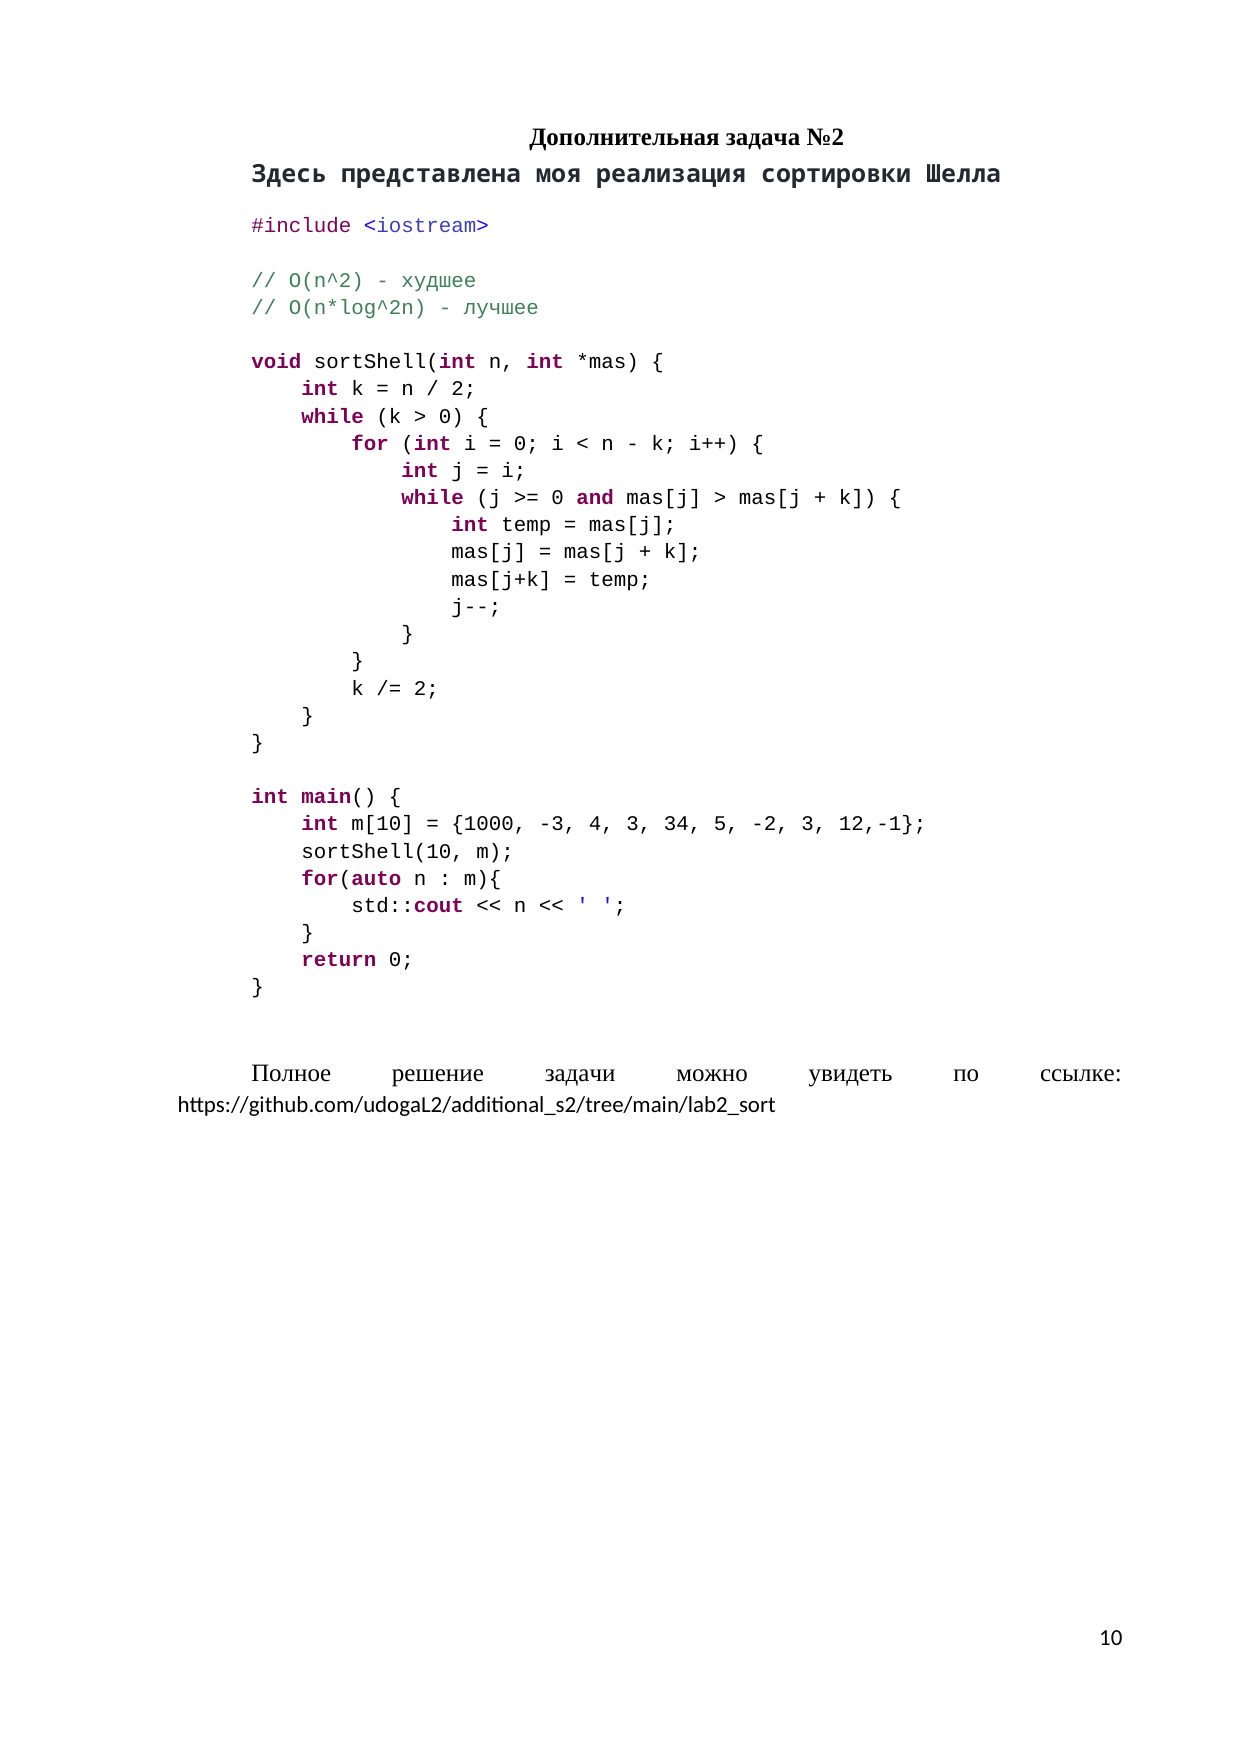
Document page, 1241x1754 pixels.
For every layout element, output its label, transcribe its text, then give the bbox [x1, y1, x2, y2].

text sortShell(10, m); [177, 841, 1122, 864]
text mas[j] = mas[j + k]; [177, 542, 1122, 565]
text } [177, 650, 1122, 674]
text k /= 2; [177, 677, 1122, 701]
text Полное решение задачи можно увидеть по ссылке: https://github.com/udogaL2/additional_s2/tree/main/lab2_sort [177, 1058, 1122, 1118]
text int k = n / 2; [177, 378, 1122, 402]
text Здесь представлена моя реализация сортировки Шелла [177, 155, 1122, 189]
text mas[j+k] = temp; [177, 569, 1122, 592]
text int m[10] = {1000, -3, 4, 3, 34, 5, -2, 3, 12,-1}; [177, 813, 1122, 837]
text void sortShell(int n, int *mas) { [177, 351, 1122, 375]
text #include <iostream> [177, 215, 1122, 239]
text while (j >= 0 and mas[j] > mas[j + k]) { [177, 487, 1122, 511]
text int main() { [177, 786, 1122, 810]
text j--; [177, 596, 1122, 619]
text } [177, 732, 1122, 756]
text } [177, 623, 1122, 647]
text return 0; [177, 949, 1122, 973]
text while (k > 0) { [177, 406, 1122, 429]
text // O(n^2) - худшее [177, 270, 1122, 293]
text // O(n*log^2n) - лучшее [177, 297, 1122, 321]
text std::cout << n << ' '; [177, 895, 1122, 919]
text } [177, 922, 1122, 946]
text for (int i = 0; i < n - k; i++) { [177, 433, 1122, 456]
text } [177, 977, 1122, 1000]
text int temp = mas[j]; [177, 514, 1122, 538]
text } [177, 705, 1122, 728]
text for(auto n : m){ [177, 868, 1122, 891]
text int j = i; [177, 460, 1122, 484]
subtitle Дополнительная задача №2 [177, 122, 1122, 151]
